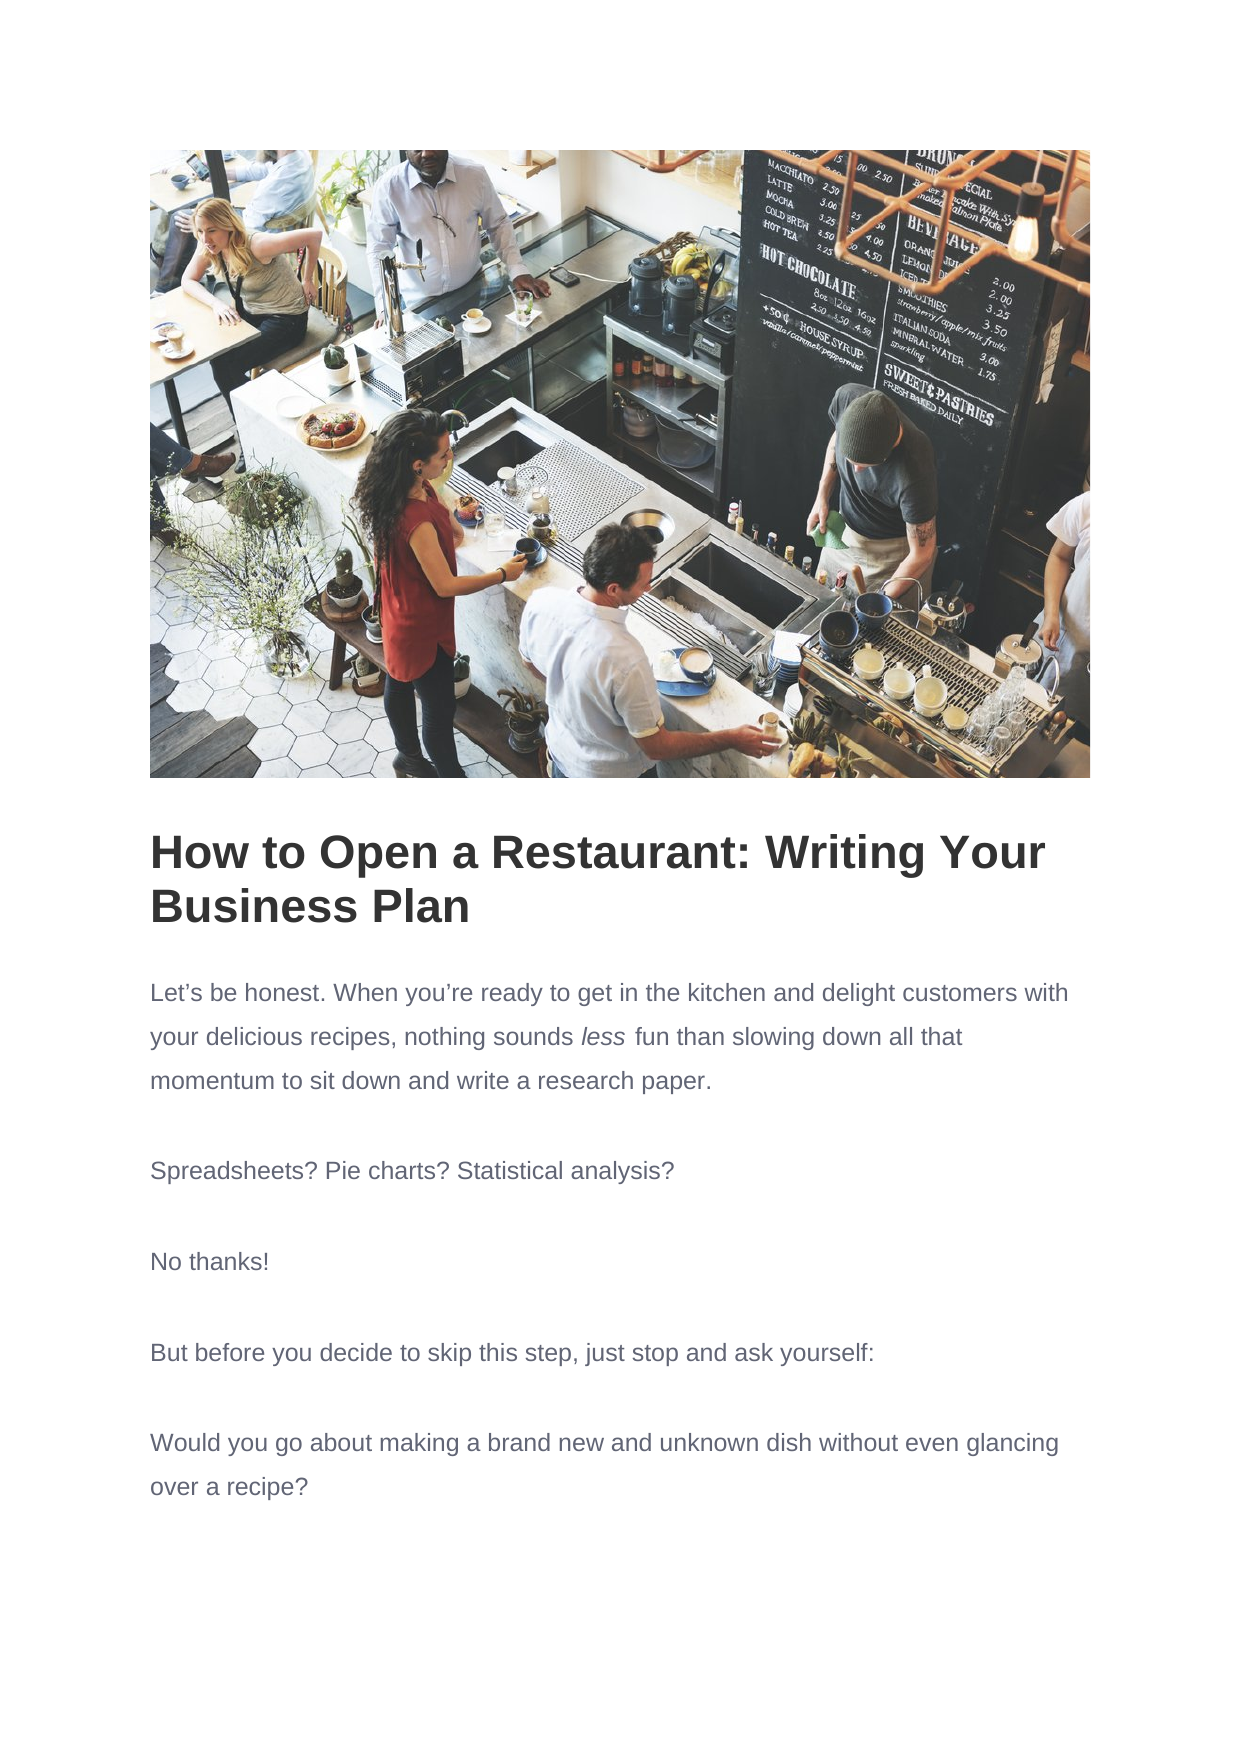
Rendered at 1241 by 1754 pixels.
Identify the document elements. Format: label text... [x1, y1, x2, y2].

text How to Open a Restaurant: Writing Your Business Plan [150, 824, 1090, 932]
text Would you go about making a brand new and unknown dish without even glancing over a recipe? [150, 1413, 1090, 1501]
text Let’s be honest. When you’re ready to get in the kitchen and delight customers with your delicious recipes, nothing sounds less fun than slowing down all that momentum to sit down and write a research paper. [150, 963, 1090, 1094]
picture [150, 150, 1091, 778]
text Spreadsheets? Pie charts? Statistical analysis? [150, 1141, 1090, 1185]
text No thanks! [150, 1232, 1090, 1276]
text But before you decide to skip this step, just stop and ask yourself: [150, 1323, 1090, 1366]
